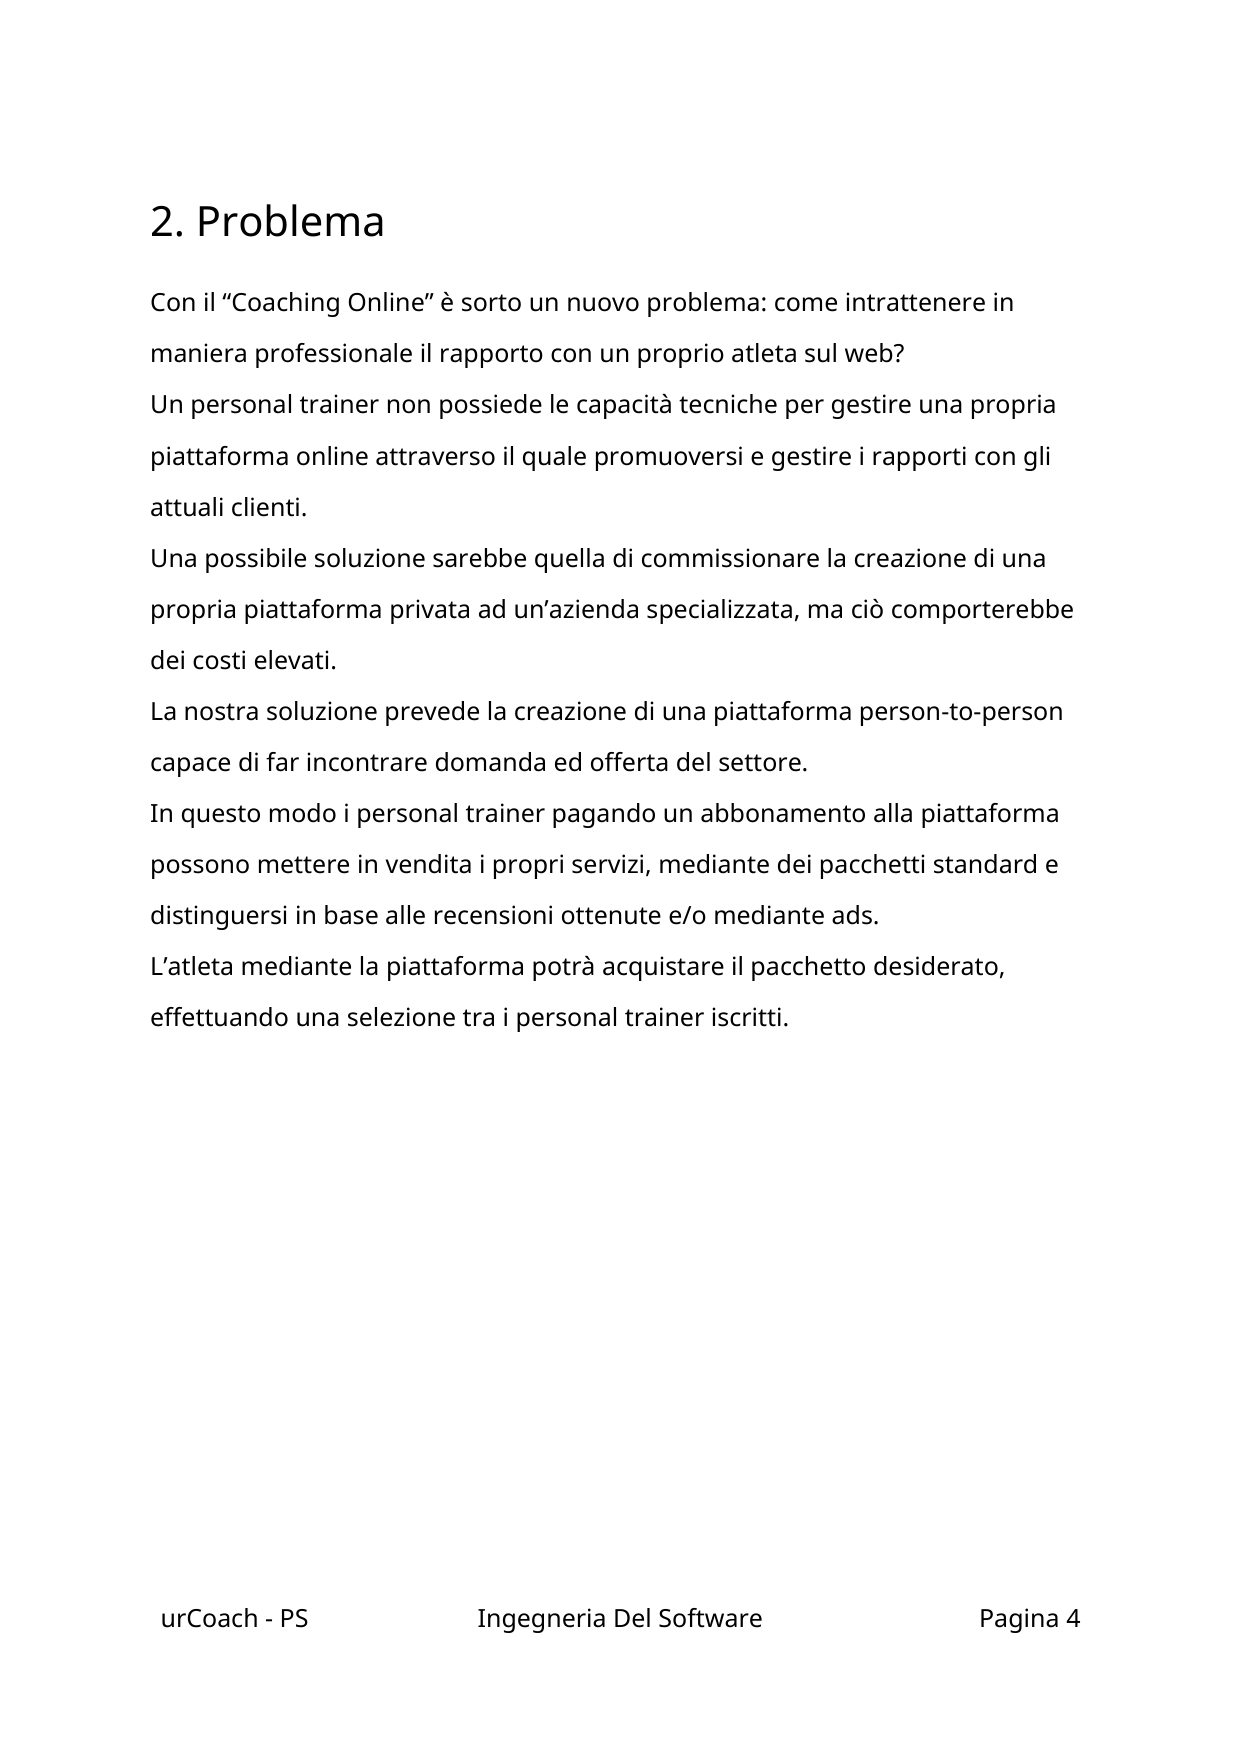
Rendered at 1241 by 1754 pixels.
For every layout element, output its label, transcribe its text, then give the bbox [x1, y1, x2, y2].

subtitle 2. Problema [150, 192, 1090, 248]
text Con il “Coaching Online” è sorto un nuovo problema: come intrattenere in maniera professionale il rapporto con un proprio atleta sul web? [150, 285, 1090, 370]
text Un personal trainer non possiede le capacità tecniche per gestire una propria piattaforma online attraverso il quale promuoversi e gestire i rapporti con gli attuali clienti. [150, 387, 1090, 523]
text La nostra soluzione prevede la creazione di una piattaforma person-to-person capace di far incontrare domanda ed offerta del settore. [150, 693, 1090, 778]
text L’atleta mediante la piattaforma potrà acquistare il pacchetto desiderato, effettuando una selezione tra i personal trainer iscritti. [150, 949, 1090, 1034]
text In questo modo i personal trainer pagando un abbonamento alla piattaforma possono mettere in vendita i propri servizi, mediante dei pacchetti standard e distinguersi in base alle recensioni ottenute e/o mediante ads. [150, 796, 1090, 932]
text Una possibile soluzione sarebbe quella di commissionare la creazione di una propria piattaforma privata ad un’azienda specializzata, ma ciò comporterebbe dei costi elevati. [150, 540, 1090, 676]
